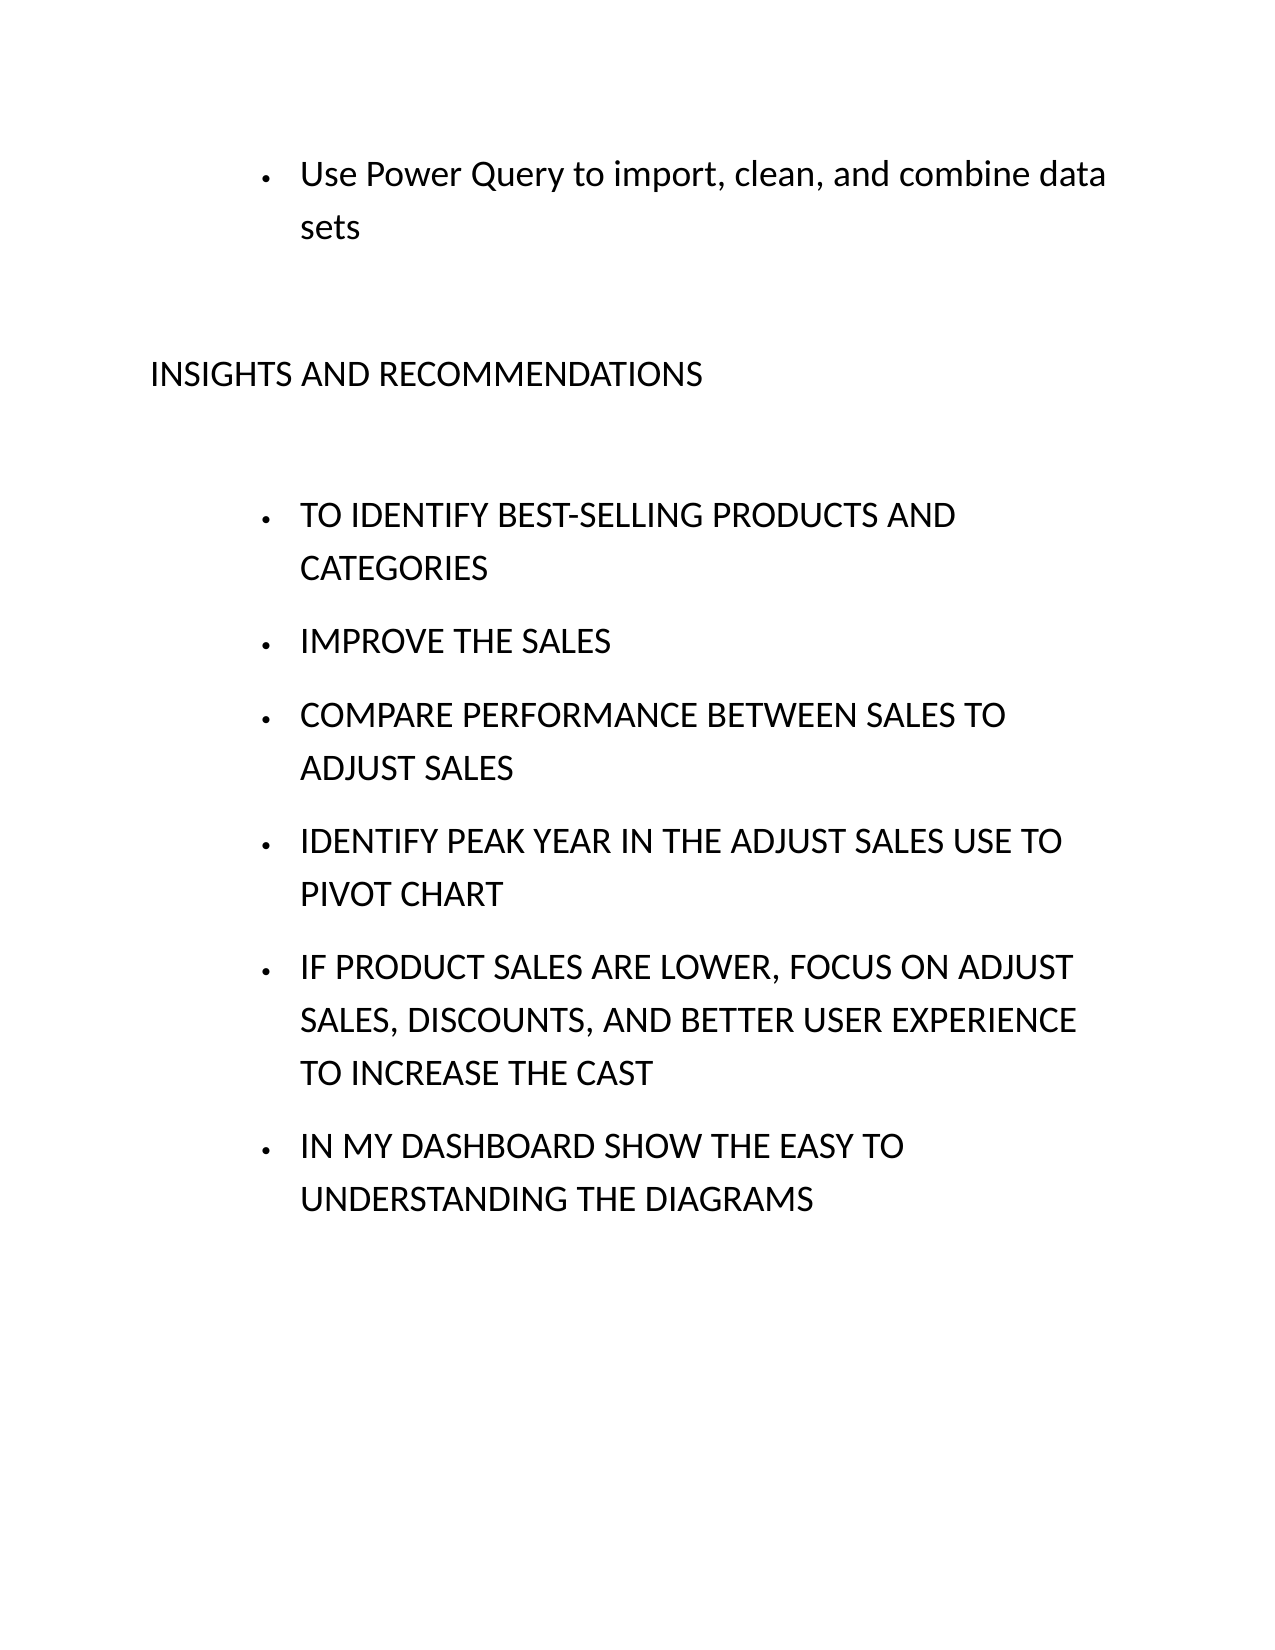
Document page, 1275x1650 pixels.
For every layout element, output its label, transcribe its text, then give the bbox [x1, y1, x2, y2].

list IMPROVE THE SALES [262, 617, 1125, 663]
list Use Power Query to import, clean, and combine data sets [262, 150, 1125, 248]
text INSIGHTS AND RECOMMENDATIONS [150, 350, 1125, 396]
list TO IDENTIFY BEST-SELLING PRODUCTS AND CATEGORIES [262, 491, 1125, 589]
list IDENTIFY PEAK YEAR IN THE ADJUST SALES USE TO PIVOT CHART [262, 817, 1125, 916]
list IF PRODUCT SALES ARE LOWER, FOCUS ON ADJUST SALES, DISCOUNTS, AND BETTER USER EXPERIENCE TO INCREASE THE CAST [262, 943, 1125, 1094]
list IN MY DASHBOARD SHOW THE EASY TO UNDERSTANDING THE DIAGRAMS [262, 1122, 1125, 1221]
list COMPARE PERFORMANCE BETWEEN SALES TO ADJUST SALES [262, 691, 1125, 789]
